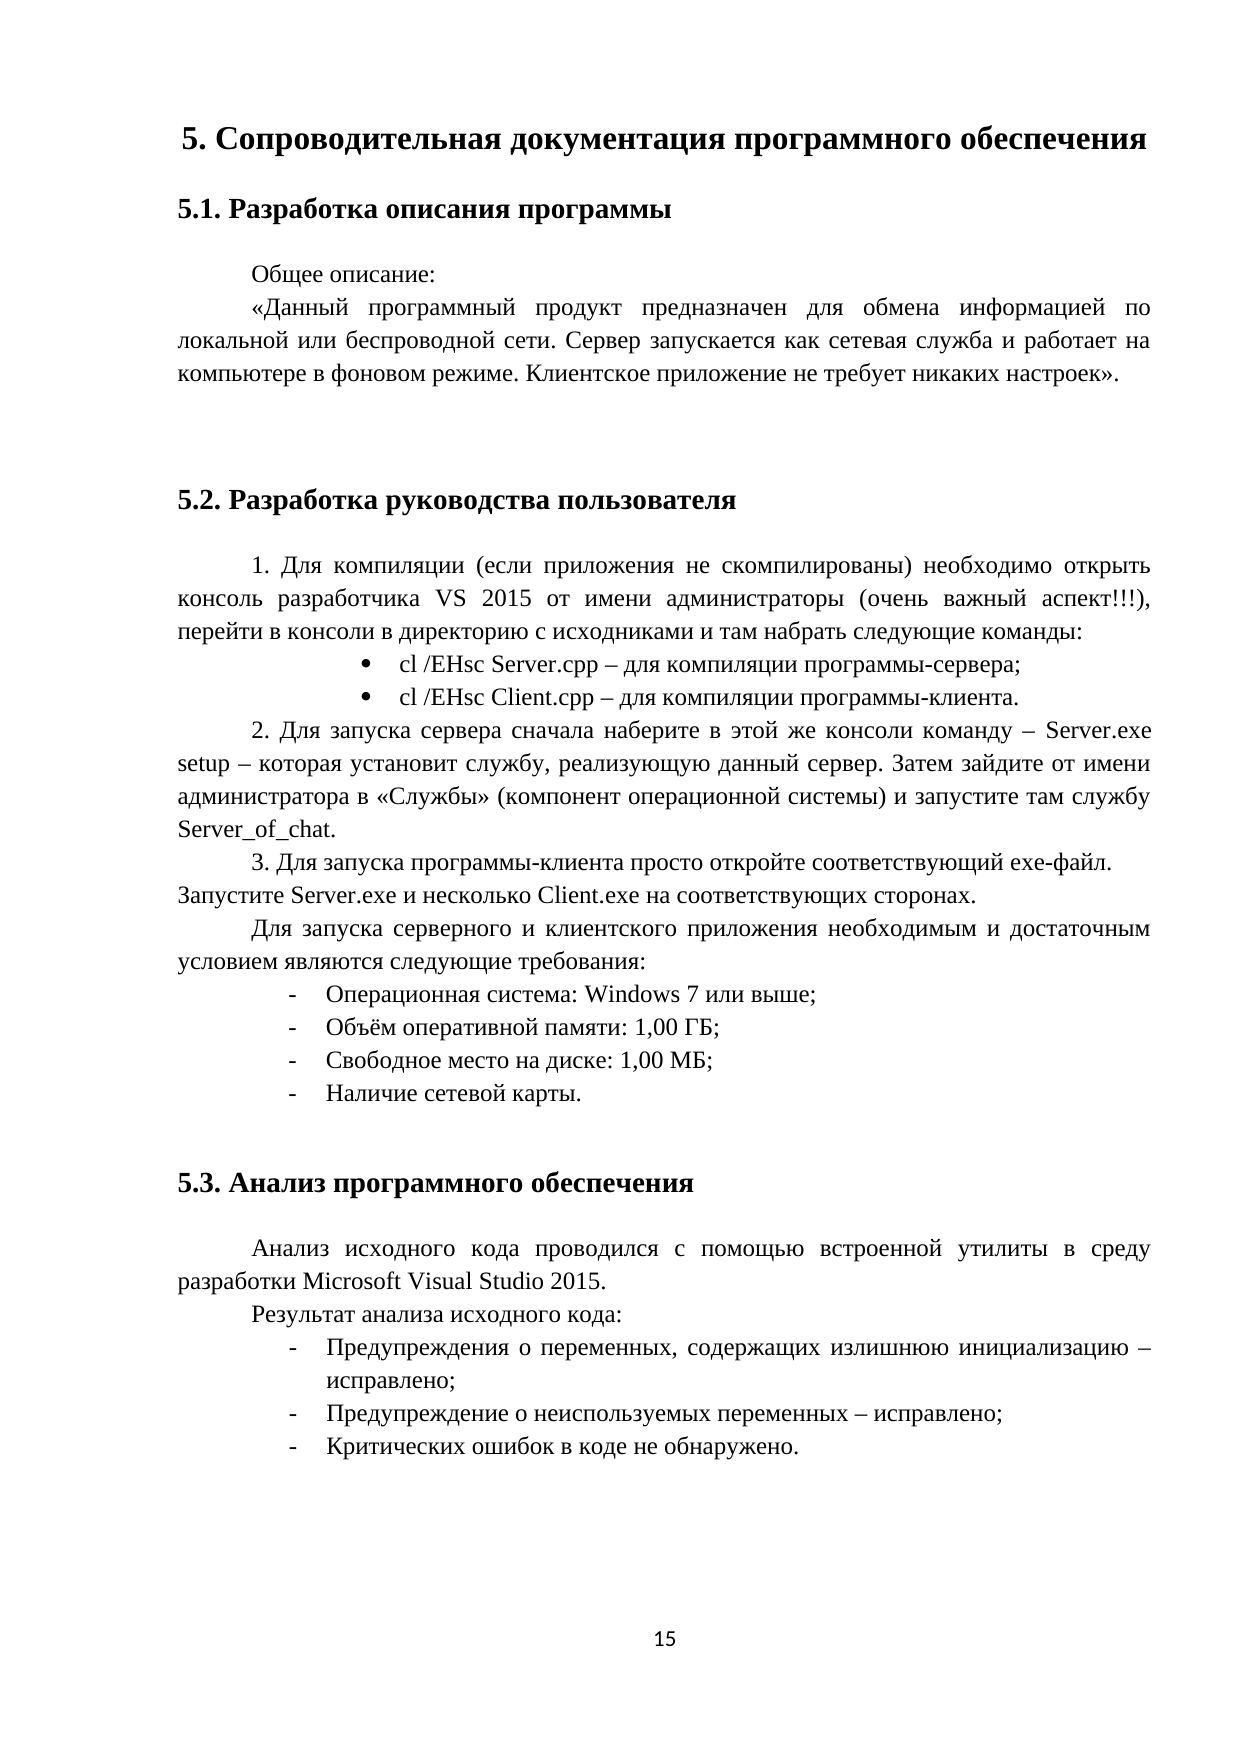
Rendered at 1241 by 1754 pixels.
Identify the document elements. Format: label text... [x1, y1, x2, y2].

list Объём оперативной памяти: 1,00 ГБ; [288, 1012, 1152, 1041]
subtitle 5.1. Разработка описания программы [177, 191, 1152, 225]
text Анализ исходного кода проводился с помощью встроенной утилиты в среду разработки Microsoft Visual Studio 2015. [177, 1233, 1152, 1295]
list Операционная система: Windows 7 или выше; [288, 979, 1152, 1008]
list Предупреждение о неиспользуемых переменных – исправлено; [288, 1398, 1152, 1427]
list Свободное место на диске: 1,00 МБ; [288, 1046, 1152, 1074]
text Запустите Server.exe и несколько Client.exe на соответствующих сторонах. [177, 880, 1152, 909]
list cl /EHsc Client.cpp – для компиляции программы-клиента. [362, 682, 1152, 711]
text «Данный программный продукт предназначен для обмена информацией по локальной или беспроводной сети. Сервер запускается как сетевая служба и работает на компьютере в фоновом режиме. Клиентское приложение не требует никаких настроек». [177, 292, 1152, 387]
subtitle 5.3. Анализ программного обеспечения [177, 1165, 1152, 1199]
subtitle 5. Сопроводительная документация программного обеспечения [177, 118, 1152, 156]
list Критических ошибок в коде не обнаружено. [288, 1431, 1152, 1460]
text 3. Для запуска программы-клиента просто откройте соответствующий exe-файл. [177, 847, 1152, 876]
text 2. Для запуска сервера сначала наберите в этой же консоли команду – Server.exe setup – которая установит службу, реализующую данный сервер. Затем зайдите от имени администратора в «Службы» (компонент операционной системы) и запустите там службу Server_of_chat. [177, 715, 1152, 843]
text Общее описание: [177, 259, 1152, 288]
subtitle 5.2. Разработка руководства пользователя [177, 482, 1152, 516]
list cl /EHsc Server.cpp – для компиляции программы-сервера; [362, 649, 1152, 678]
list Предупреждения о переменных, содержащих излишнюю инициализацию – исправлено; [288, 1332, 1152, 1394]
list Наличие сетевой карты. [288, 1078, 1152, 1107]
text Результат анализа исходного кода: [177, 1299, 1152, 1328]
text Для запуска серверного и клиентского приложения необходимым и достаточным условием являются следующие требования: [177, 913, 1152, 975]
text 1. Для компиляции (если приложения не скомпилированы) необходимо открыть консоль разработчика VS 2015 от имени администраторы (очень важный аспект!!!), перейти в консоли в директорию с исходниками и там набрать следующие команды: [177, 550, 1152, 645]
